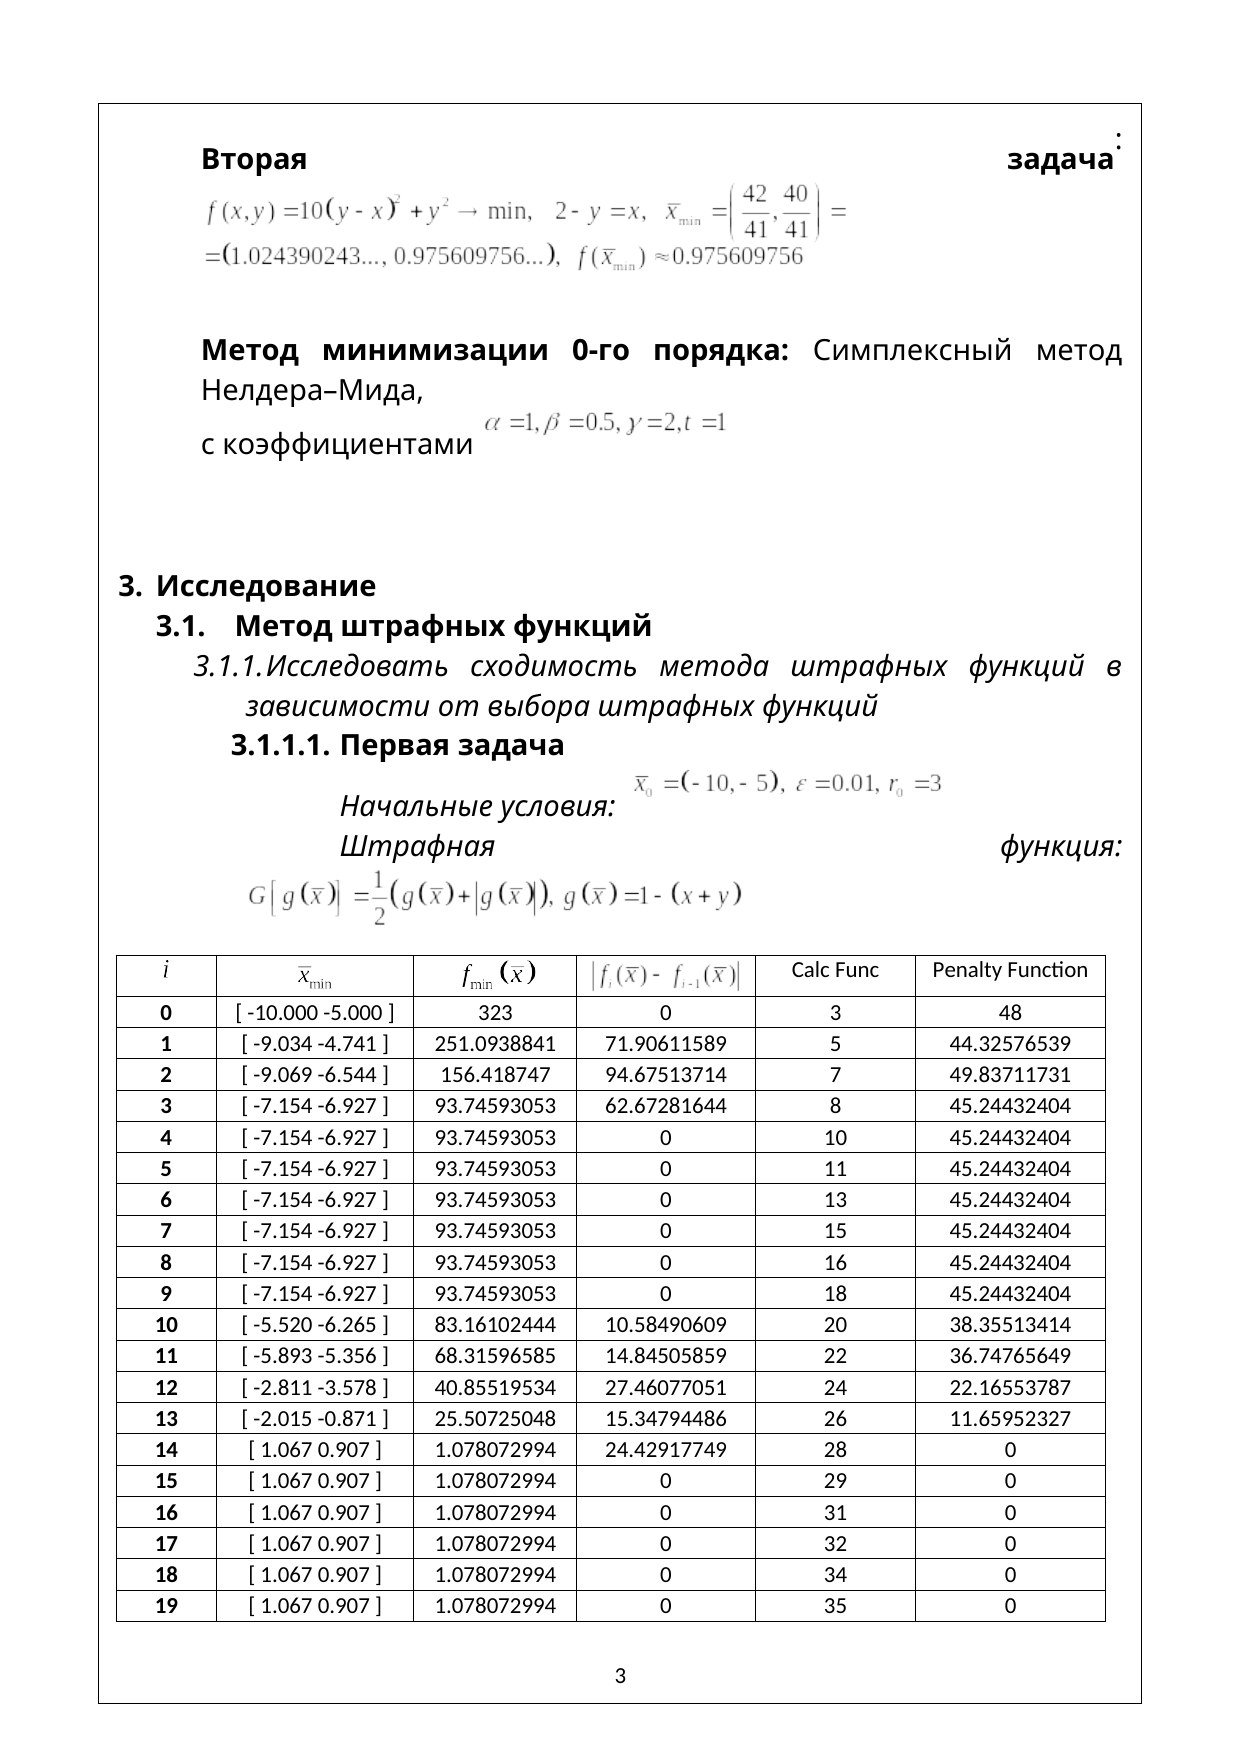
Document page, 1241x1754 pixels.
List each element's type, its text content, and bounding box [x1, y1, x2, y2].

table_cell 0 [577, 1153, 755, 1183]
table_cell 3 [756, 997, 915, 1027]
table_cell 1 [117, 1028, 216, 1058]
table_cell 16 [756, 1247, 915, 1277]
table_header [577, 956, 755, 996]
list Исследование [118, 566, 1122, 605]
table_cell [ -9.069 -6.544 ] [217, 1059, 413, 1089]
table_cell 14 [117, 1434, 216, 1464]
table_cell 0 [577, 1216, 755, 1246]
table_header Penalty Function [916, 956, 1105, 996]
table_cell [ 1.067 0.907 ] [217, 1528, 413, 1558]
table_cell 1.078072994 [414, 1434, 576, 1464]
table_cell 93.74593053 [414, 1278, 576, 1308]
table_cell 156.418747 [414, 1059, 576, 1089]
table_cell 45.24432404 [916, 1247, 1105, 1277]
table_cell 1.078072994 [414, 1528, 576, 1558]
table_cell [ 1.067 0.907 ] [217, 1466, 413, 1496]
table_cell 38.35513414 [916, 1309, 1105, 1339]
table_header [414, 956, 576, 996]
table_cell 323 [414, 997, 576, 1027]
table_cell 40.85519534 [414, 1372, 576, 1402]
table_cell 32 [756, 1528, 915, 1558]
table_cell 0 [577, 1278, 755, 1308]
table_cell 93.74593053 [414, 1247, 576, 1277]
list Метод штрафных функций [156, 605, 1122, 645]
table_cell 94.67513714 [577, 1059, 755, 1089]
table_cell 18 [117, 1559, 216, 1589]
table_cell [ -7.154 -6.927 ] [217, 1184, 413, 1214]
table_cell [ -7.154 -6.927 ] [217, 1122, 413, 1152]
table_cell 13 [117, 1403, 216, 1433]
table_cell 6 [117, 1184, 216, 1214]
table_cell 5 [117, 1153, 216, 1183]
table_cell 36.74765649 [916, 1341, 1105, 1371]
table_cell 1.078072994 [414, 1591, 576, 1621]
table_cell 44.32576539 [916, 1028, 1105, 1058]
table_cell 31 [756, 1497, 915, 1527]
table_cell 4 [117, 1122, 216, 1152]
table_cell 45.24432404 [916, 1216, 1105, 1246]
table_cell 83.16102444 [414, 1309, 576, 1339]
table_cell 45.24432404 [916, 1153, 1105, 1183]
table_cell [ -9.034 -4.741 ] [217, 1028, 413, 1058]
table_cell 5 [756, 1028, 915, 1058]
list Метод минимизации 0-го порядка: Симплексный метод Нелдера–Мида, [201, 329, 1122, 408]
table_cell 93.74593053 [414, 1153, 576, 1183]
table_cell 0 [577, 1497, 755, 1527]
table_cell [ -10.000 -5.000 ] [217, 997, 413, 1027]
table_cell 35 [756, 1591, 915, 1621]
table_cell 9 [117, 1278, 216, 1308]
table_cell 251.0938841 [414, 1028, 576, 1058]
table_cell 28 [756, 1434, 915, 1464]
table_cell 10 [756, 1122, 915, 1152]
table_cell 1.078072994 [414, 1559, 576, 1589]
table_cell 93.74593053 [414, 1122, 576, 1152]
table_cell 0 [916, 1497, 1105, 1527]
table_cell 7 [117, 1216, 216, 1246]
table_cell 19 [117, 1591, 216, 1621]
table_cell 45.24432404 [916, 1122, 1105, 1152]
table_cell 17 [117, 1528, 216, 1558]
table_cell 24.42917749 [577, 1434, 755, 1464]
table_cell 49.83711731 [916, 1059, 1105, 1089]
table_cell 0 [117, 997, 216, 1027]
table_cell 11 [756, 1153, 915, 1183]
table_cell 0 [577, 1591, 755, 1621]
table_cell 22.16553787 [916, 1372, 1105, 1402]
table_cell 25.50725048 [414, 1403, 576, 1433]
table_cell [ -7.154 -6.927 ] [217, 1153, 413, 1183]
table_header [217, 956, 413, 996]
table_cell 2 [117, 1059, 216, 1089]
table_cell 11.65952327 [916, 1403, 1105, 1433]
table_cell [ -5.520 -6.265 ] [217, 1309, 413, 1339]
table_cell 0 [577, 1184, 755, 1214]
table_cell 26 [756, 1403, 915, 1433]
table_cell [ -7.154 -6.927 ] [217, 1247, 413, 1277]
table_cell 93.74593053 [414, 1091, 576, 1121]
table_cell 8 [756, 1091, 915, 1121]
table_cell 71.90611589 [577, 1028, 755, 1058]
table_cell 15 [117, 1466, 216, 1496]
list Исследовать сходимость метода штрафных функций в зависимости от выбора штрафных функций [193, 645, 1122, 724]
table_cell 0 [577, 1466, 755, 1496]
table_cell 15.34794486 [577, 1403, 755, 1433]
table_cell 0 [916, 1528, 1105, 1558]
table_cell 16 [117, 1497, 216, 1527]
table_cell 0 [577, 1122, 755, 1152]
table_cell 68.31596585 [414, 1341, 576, 1371]
table_cell 93.74593053 [414, 1184, 576, 1214]
table_cell 8 [117, 1247, 216, 1277]
table_cell 1.078072994 [414, 1497, 576, 1527]
table_cell [ 1.067 0.907 ] [217, 1591, 413, 1621]
list Начальные условия: [246, 764, 1122, 825]
table_cell 7 [756, 1059, 915, 1089]
table_cell 0 [916, 1434, 1105, 1464]
table_cell 20 [756, 1309, 915, 1339]
table_cell 45.24432404 [916, 1278, 1105, 1308]
table_cell 48 [916, 997, 1105, 1027]
table_cell [ 1.067 0.907 ] [217, 1497, 413, 1527]
list с коэффициентами [201, 408, 1122, 463]
table_cell 0 [577, 1247, 755, 1277]
table_cell 27.46077051 [577, 1372, 755, 1402]
table_cell 45.24432404 [916, 1091, 1105, 1121]
table_cell 1.078072994 [414, 1466, 576, 1496]
table_cell 0 [577, 1559, 755, 1589]
table_cell 12 [117, 1372, 216, 1402]
table_cell 0 [577, 997, 755, 1027]
table_header [117, 956, 216, 996]
table_cell 10.58490609 [577, 1309, 755, 1339]
table_cell 62.67281644 [577, 1091, 755, 1121]
table_cell [ -7.154 -6.927 ] [217, 1216, 413, 1246]
table_cell 18 [756, 1278, 915, 1308]
table_cell 0 [916, 1466, 1105, 1496]
table_cell [ -5.893 -5.356 ] [217, 1341, 413, 1371]
table_cell 34 [756, 1559, 915, 1589]
table_cell [ -2.015 -0.871 ] [217, 1403, 413, 1433]
table_cell [ -7.154 -6.927 ] [217, 1091, 413, 1121]
table_cell [ -7.154 -6.927 ] [217, 1278, 413, 1308]
table_cell 10 [117, 1309, 216, 1339]
table_cell 14.84505859 [577, 1341, 755, 1371]
list Штрафная функция: [246, 825, 1122, 942]
table_cell [ 1.067 0.907 ] [217, 1434, 413, 1464]
table_cell [ -2.811 -3.578 ] [217, 1372, 413, 1402]
table_cell 93.74593053 [414, 1216, 576, 1246]
table_cell 29 [756, 1466, 915, 1496]
table_cell 45.24432404 [916, 1184, 1105, 1214]
list Вторая задача: [201, 118, 1122, 289]
table_header Calc Func [756, 956, 915, 996]
table_cell 22 [756, 1341, 915, 1371]
table_cell 3 [117, 1091, 216, 1121]
table_cell 15 [756, 1216, 915, 1246]
table_cell [ 1.067 0.907 ] [217, 1559, 413, 1589]
table_cell 13 [756, 1184, 915, 1214]
table_cell 0 [577, 1528, 755, 1558]
table_cell 11 [117, 1341, 216, 1371]
table_cell 0 [916, 1591, 1105, 1621]
table_cell 0 [916, 1559, 1105, 1589]
list Первая задача [231, 724, 1122, 764]
table_cell 24 [756, 1372, 915, 1402]
